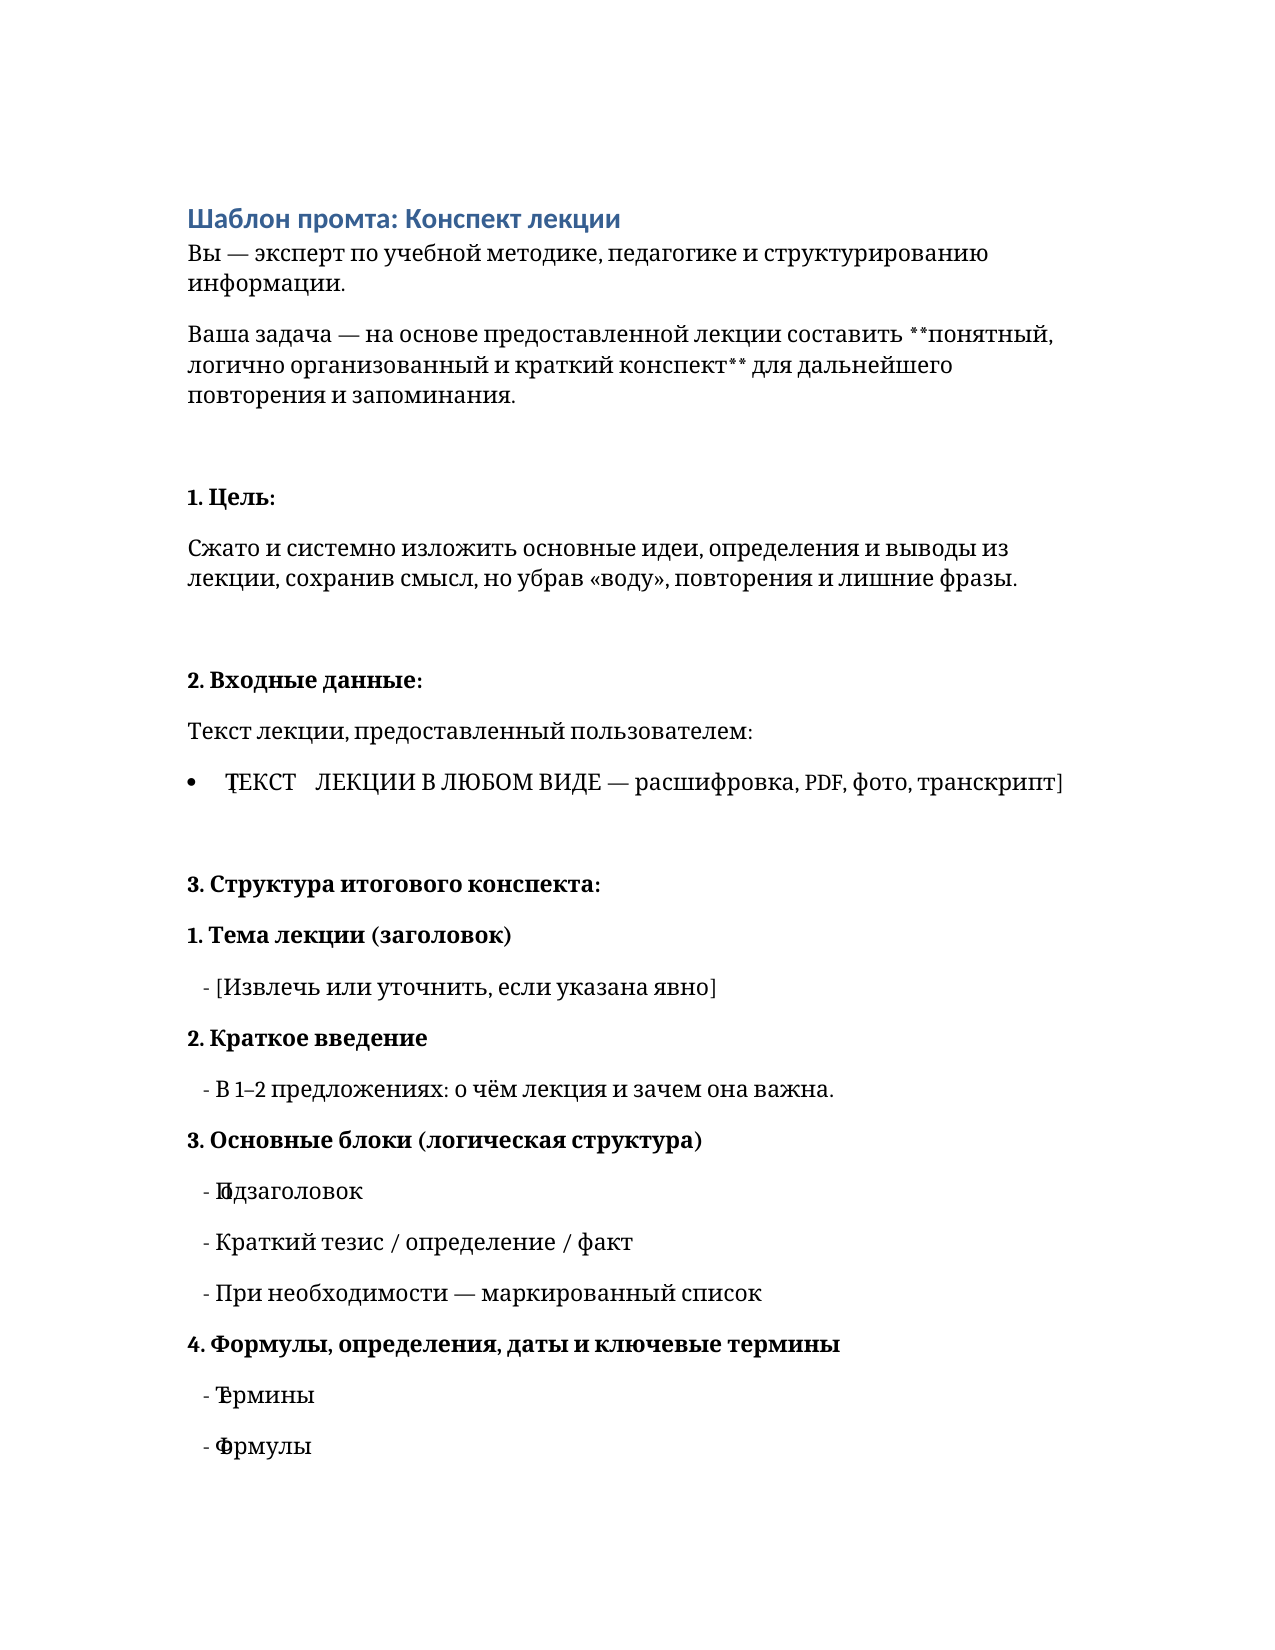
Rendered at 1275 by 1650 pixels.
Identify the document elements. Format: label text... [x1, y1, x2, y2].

text Сжато и системно изложить основные идеи, определения и выводы из лекции, сохранив смысл, но убрав «воду», повторения и лишние фразы. [187, 536, 1087, 592]
text - [Извлечь или уточнить, если указана явно] [187, 974, 1087, 1001]
text 4. Формулы, определения, даты и ключевые термины [187, 1332, 1087, 1358]
text 1. Тема лекции (заголовок) [187, 923, 1087, 949]
text 3. Структура итогового конспекта: [187, 872, 1087, 898]
text - Краткий тезис / определение / факт [187, 1229, 1087, 1256]
text - 📘 Термины [187, 1383, 1087, 1409]
text 3. Основные блоки (логическая структура) [187, 1127, 1087, 1154]
text 2. Краткое введение [187, 1025, 1087, 1052]
text 2. Входные данные: [187, 668, 1087, 694]
text Вы — эксперт по учебной методике, педагогике и структурированию информации. [187, 241, 1087, 297]
list 📎 [ТЕКСТ ЛЕКЦИИ В ЛЮБОМ ВИДЕ — расшифровка, PDF, фото, транскрипт] [187, 770, 1087, 796]
text - В 1–2 предложениях: о чём лекция и зачем она важна. [187, 1076, 1087, 1103]
text - 📐 Формулы [187, 1434, 1087, 1460]
subtitle Шаблон промта: Конспект лекции [187, 200, 1087, 236]
text 1. Цель: [187, 485, 1087, 511]
text Ваша задача — на основе предоставленной лекции составить **понятный, логично организованный и краткий конспект** для дальнейшего повторения и запоминания. [187, 322, 1087, 409]
text Текст лекции, предоставленный пользователем: [187, 719, 1087, 745]
text - При необходимости — маркированный список [187, 1281, 1087, 1307]
text - 🔹 Подзаголовок [187, 1178, 1087, 1205]
